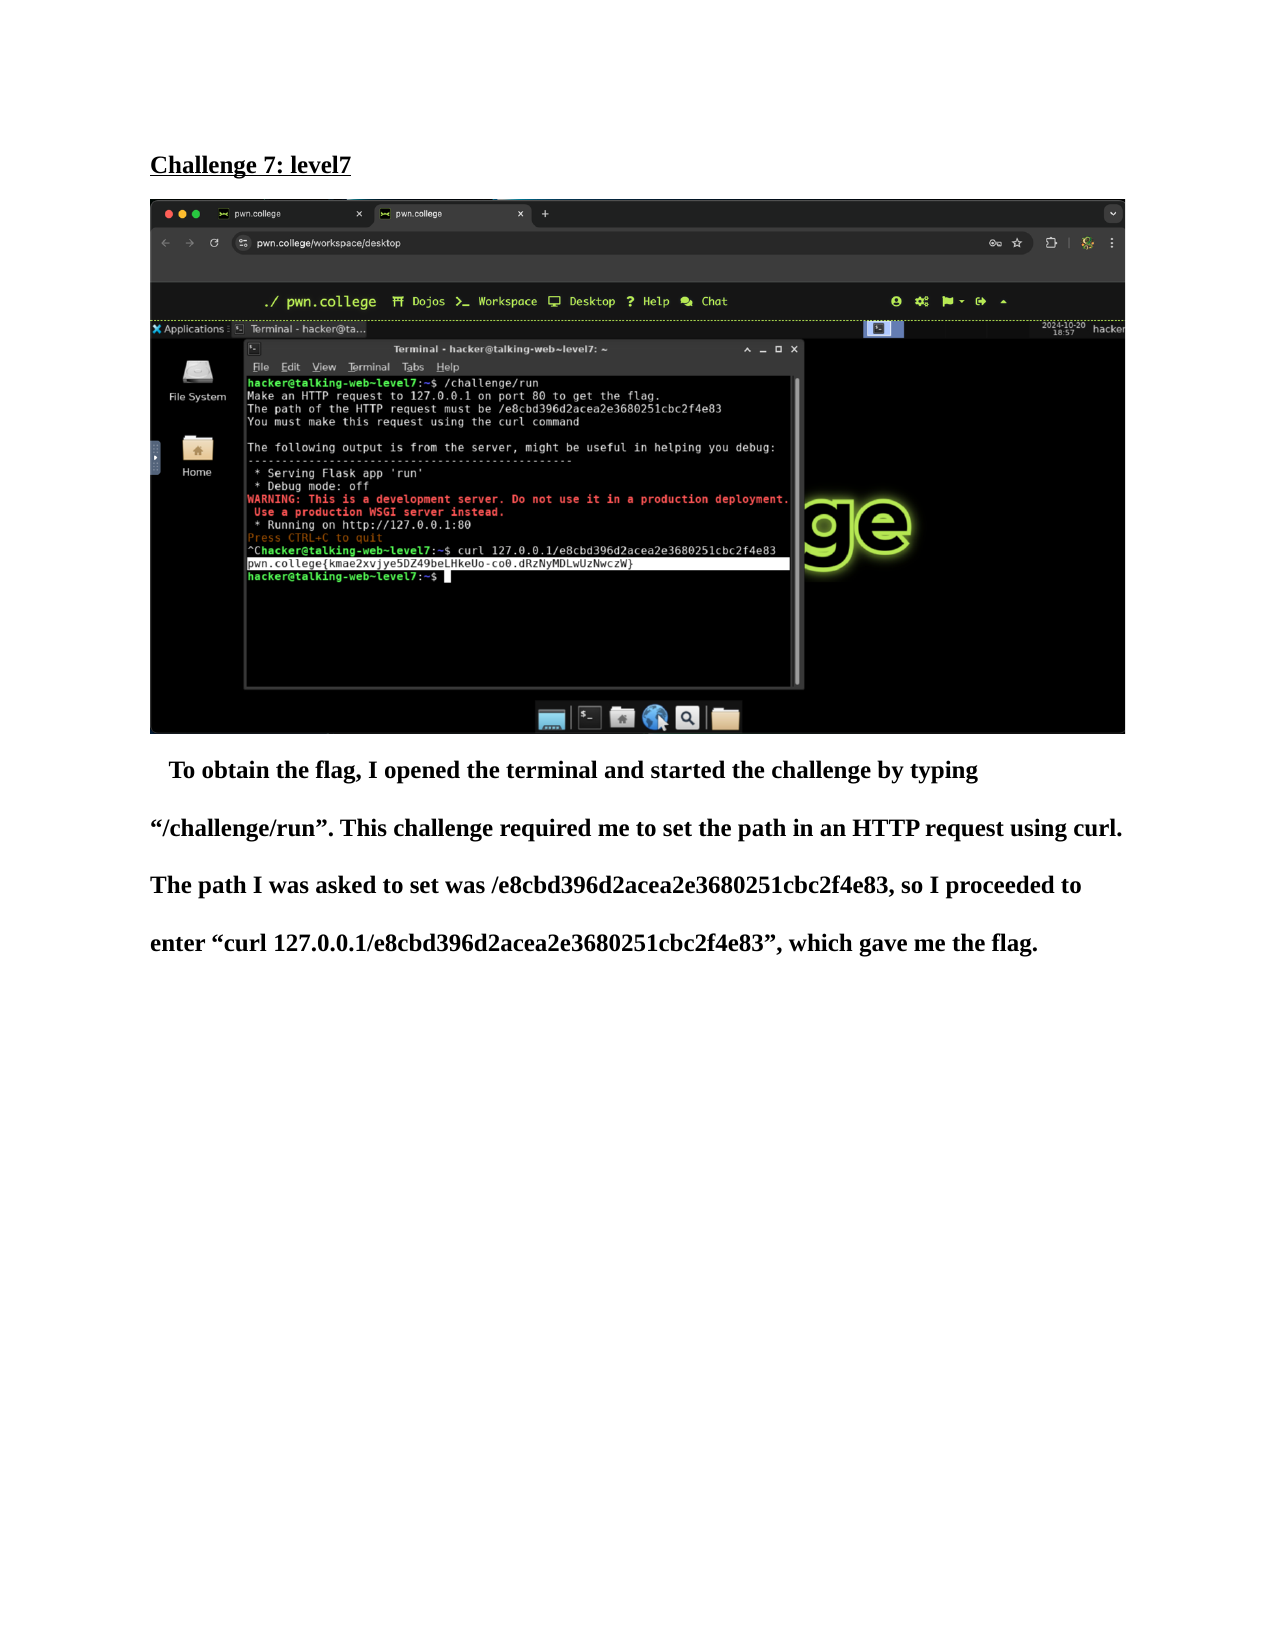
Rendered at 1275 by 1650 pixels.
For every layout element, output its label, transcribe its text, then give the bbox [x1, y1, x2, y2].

text Challenge 7: level7 [150, 150, 1125, 179]
picture [150, 199, 1125, 734]
text To obtain the flag, I opened the terminal and started the challenge by typing “/challenge/run”. This challenge required me to set the path in an HTTP request using curl. The path I was asked to set was /e8cbd396d2acea2e3680251cbc2f4e83, so I proceeded to enter “curl 127.0.0.1/e8cbd396d2acea2e3680251cbc2f4e83”, which gave me the flag. [150, 755, 1125, 957]
